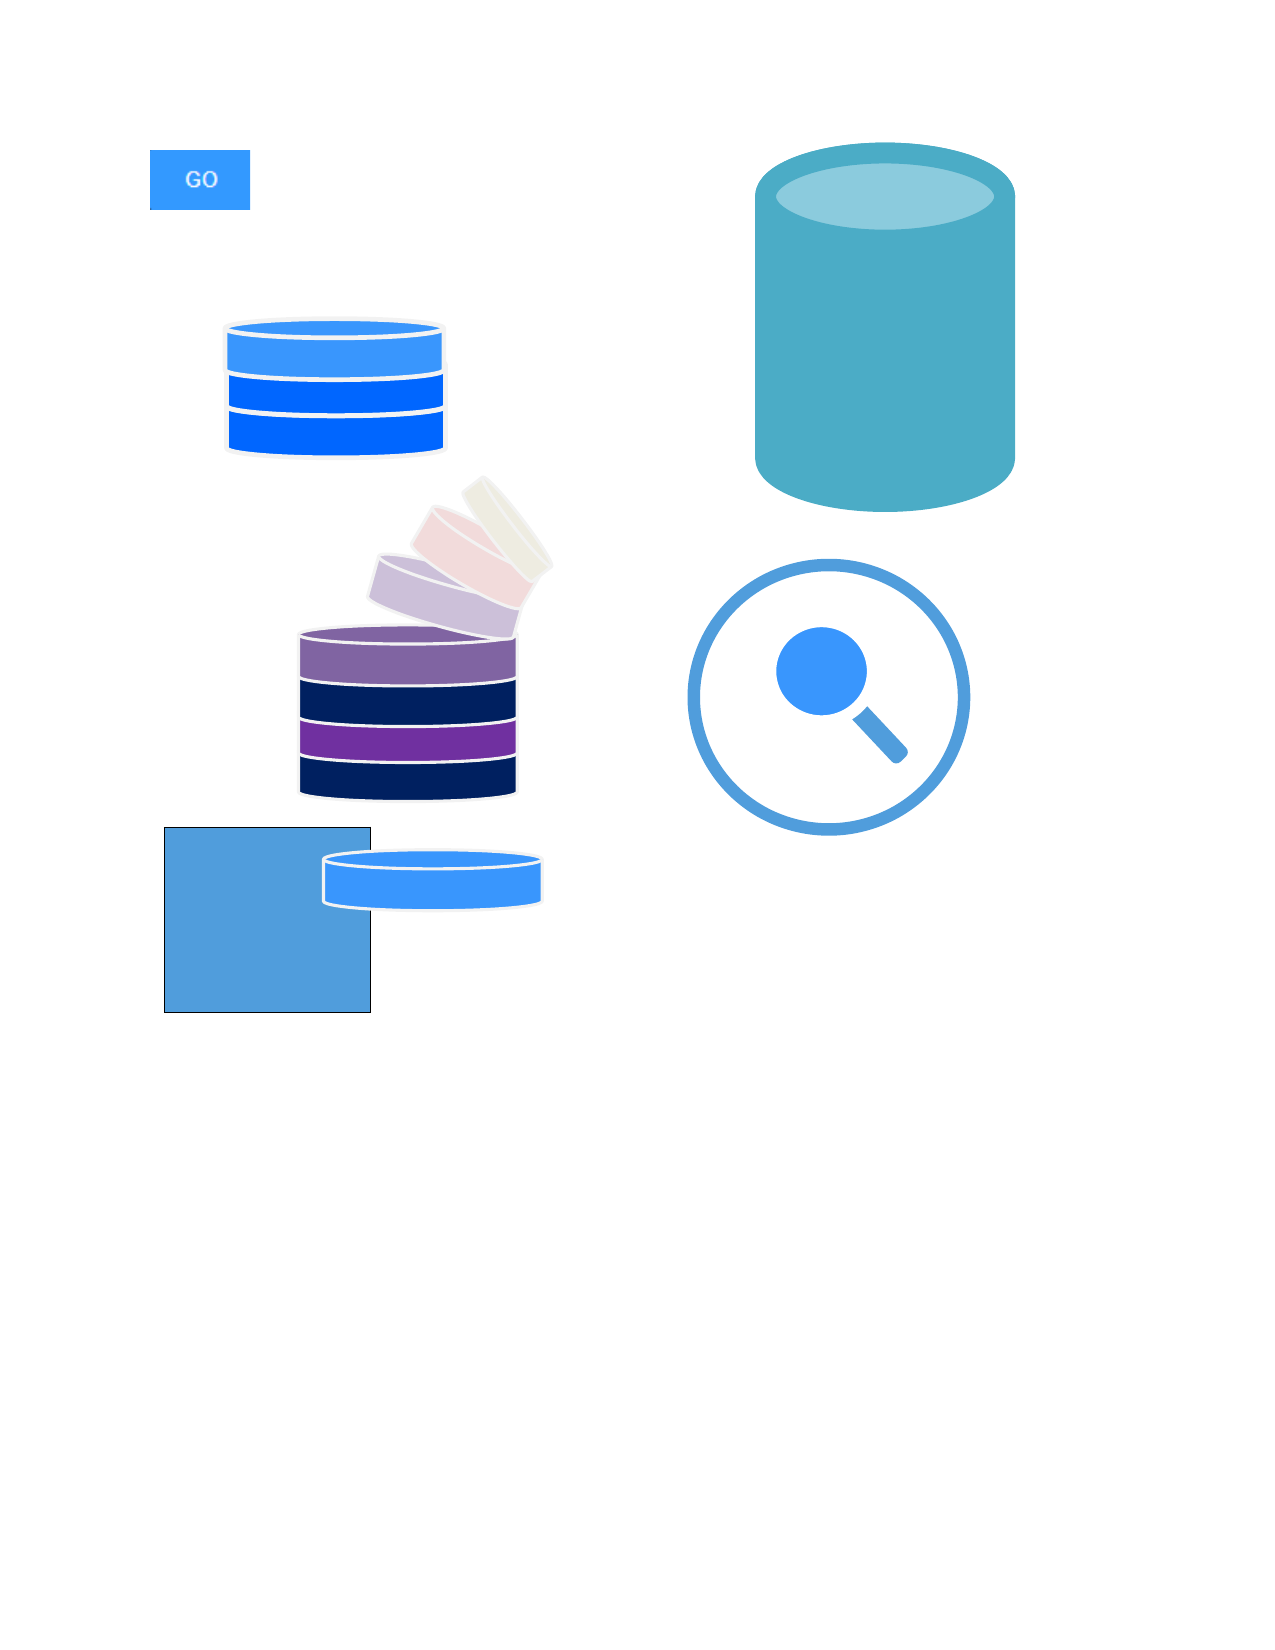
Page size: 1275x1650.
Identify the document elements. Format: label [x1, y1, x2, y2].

picture [150, 150, 251, 210]
